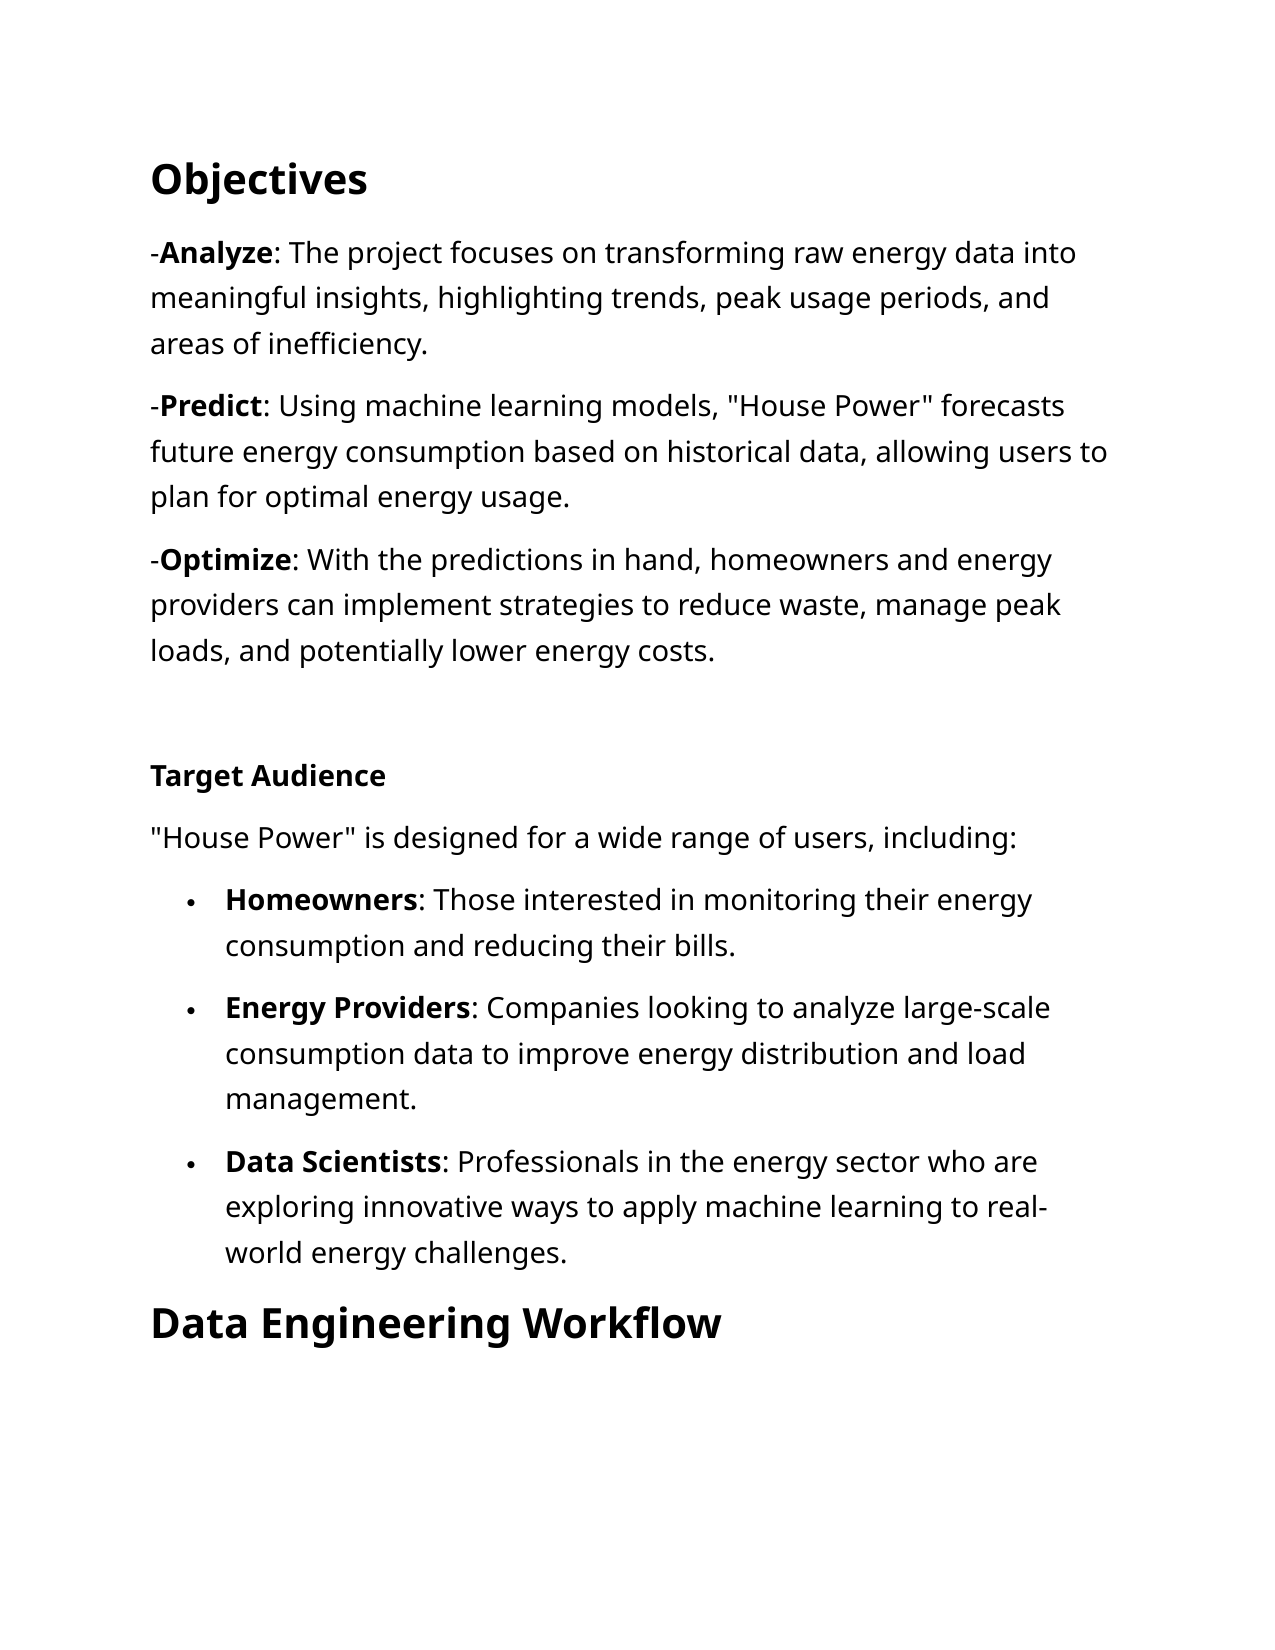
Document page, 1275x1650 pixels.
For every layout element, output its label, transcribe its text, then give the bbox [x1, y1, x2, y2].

list Energy Providers: Companies looking to analyze large-scale consumption data to improve energy distribution and load management. [187, 987, 1125, 1118]
list Homeowners: Those interested in monitoring their energy consumption and reducing their bills. [187, 879, 1125, 965]
text Data Engineering Workflow [150, 1294, 1125, 1351]
text -Analyze: The project focuses on transforming raw energy data into meaningful insights, highlighting trends, peak usage periods, and areas of inefficiency. [150, 232, 1125, 363]
text Target Audience [150, 755, 1125, 794]
text "House Power" is designed for a wide range of users, including: [150, 817, 1125, 857]
text Objectives [150, 150, 1125, 207]
text -Optimize: With the predictions in hand, homeowners and energy providers can implement strategies to reduce waste, manage peak loads, and potentially lower energy costs. [150, 539, 1125, 670]
text -Predict: Using machine learning models, "House Power" forecasts future energy consumption based on historical data, allowing users to plan for optimal energy usage. [150, 385, 1125, 516]
list Data Scientists: Professionals in the energy sector who are exploring innovative ways to apply machine learning to real-world energy challenges. [187, 1141, 1125, 1272]
